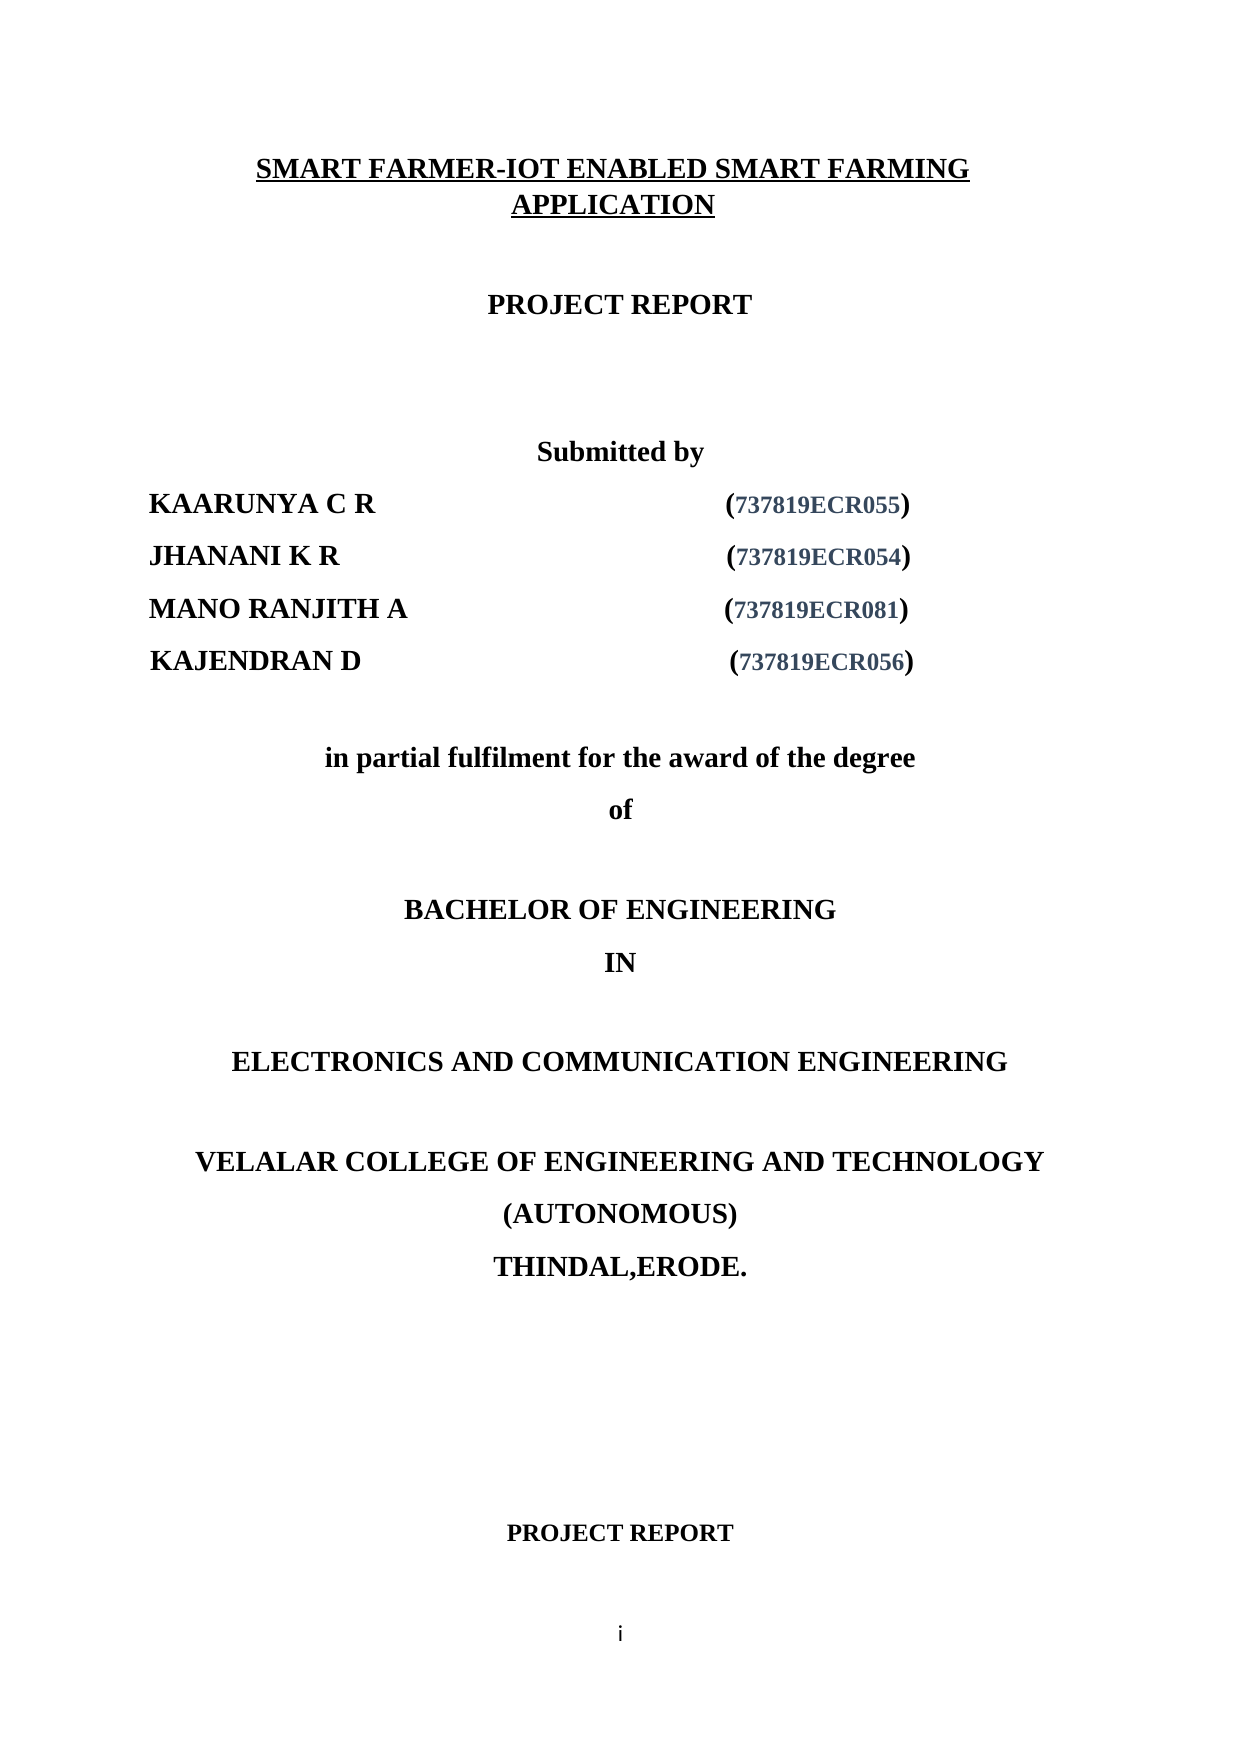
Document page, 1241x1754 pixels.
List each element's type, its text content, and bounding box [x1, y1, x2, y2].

text of [165, 792, 1076, 826]
text KAJENDRAN D (737819ECR056) [361, 643, 1076, 677]
text VELALAR COLLEGE OF ENGINEERING AND TECHNOLOGY [165, 1144, 1075, 1178]
text MANO RANJITH A (737819ECR081) [408, 591, 1076, 624]
text BACHELOR OF ENGINEERING [165, 892, 1075, 926]
text IN [165, 945, 1075, 978]
text THINDAL,ERODE. [165, 1249, 1076, 1282]
text ELECTRONICS AND COMMUNICATION ENGINEERING [165, 1044, 1075, 1078]
text (AUTONOMOUS) [165, 1196, 1075, 1230]
text Submitted by [165, 434, 1076, 467]
text PROJECT REPORT [164, 1518, 1076, 1547]
text SMART FARMER-IOT ENABLED SMART FARMING APPLICATION [150, 151, 1076, 221]
text in partial fulfilment for the award of the degree [165, 740, 1075, 774]
text PROJECT REPORT [165, 287, 1075, 320]
text JHANANI K R (737819ECR054) [148, 538, 1076, 572]
text KAARUNYA C R (737819ECR055) [148, 486, 1076, 520]
